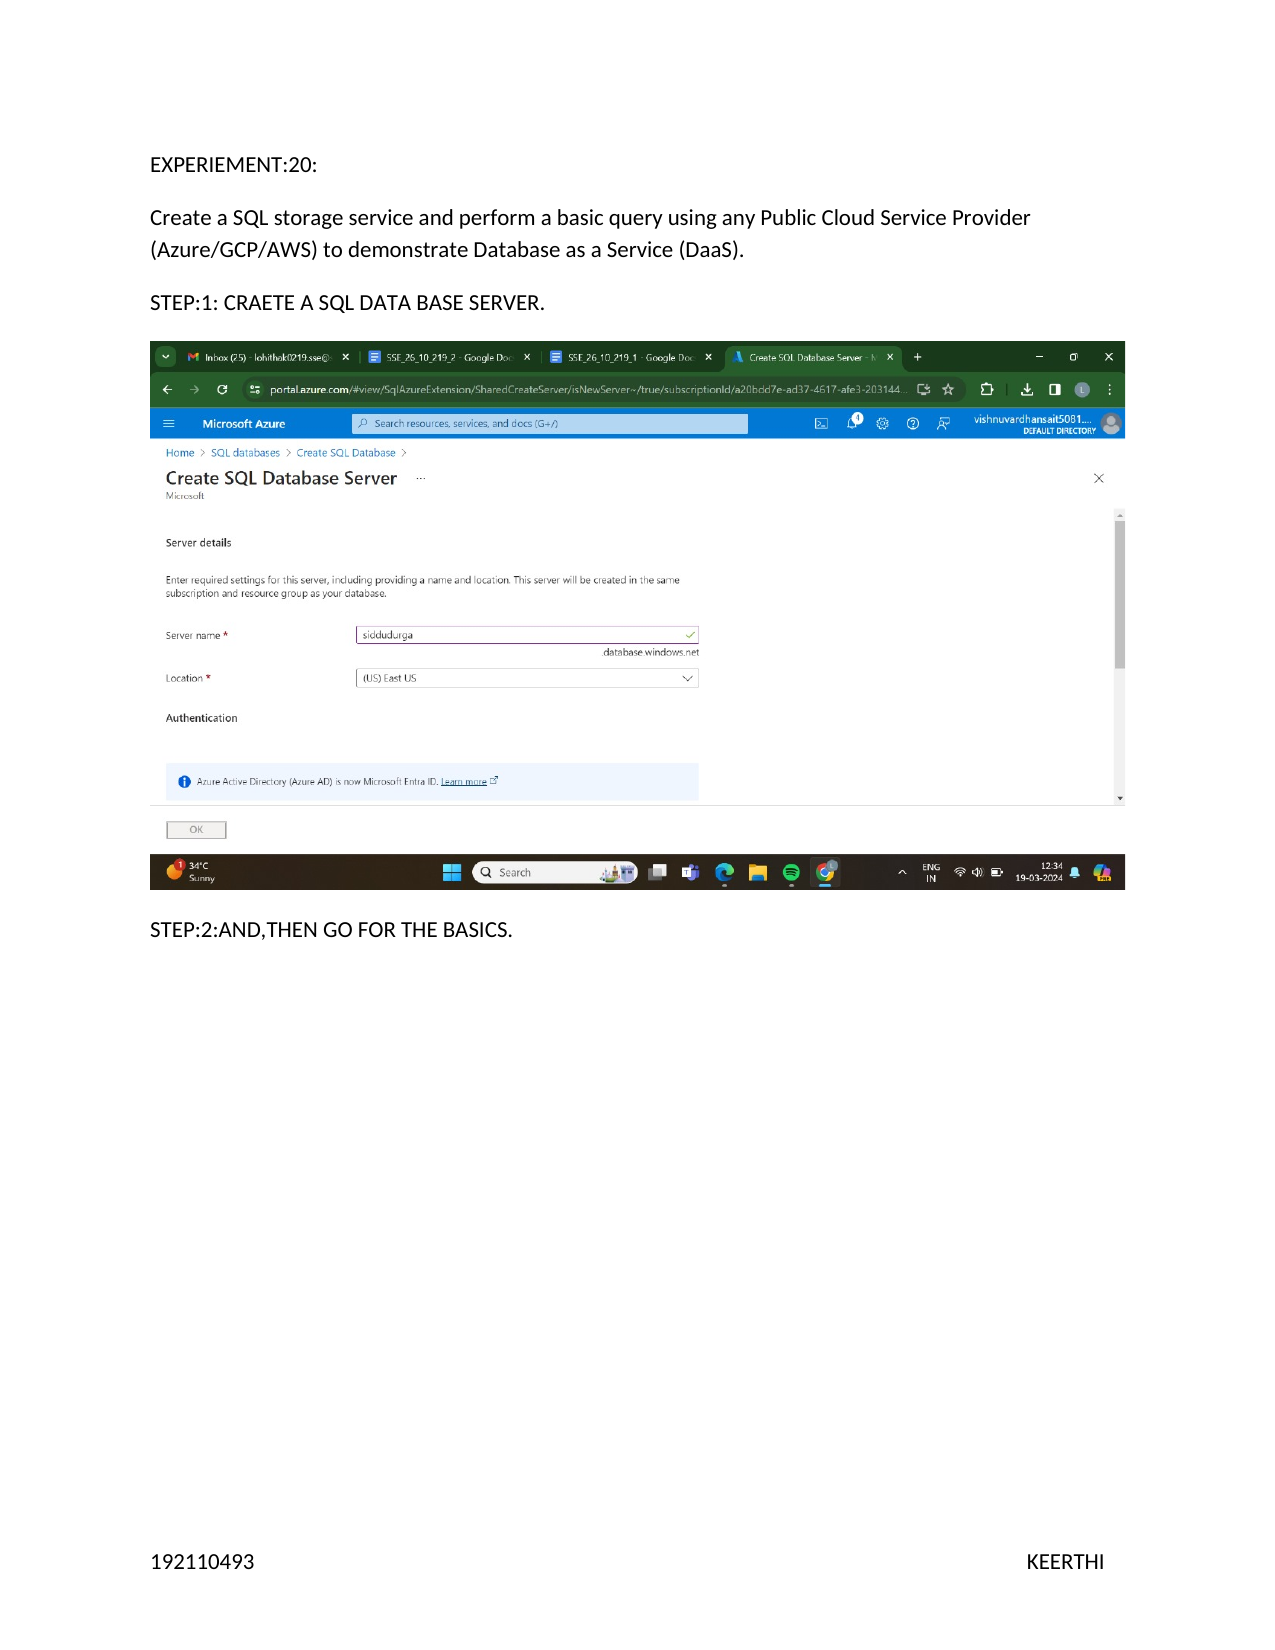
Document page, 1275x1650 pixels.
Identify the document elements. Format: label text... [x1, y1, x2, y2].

picture [150, 341, 1125, 890]
text STEP:2:AND,THEN GO FOR THE BASICS. [150, 915, 1125, 943]
text Create a SQL storage service and perform a basic query using any Public Cloud Service Provider (Azure/GCP/AWS) to demonstrate Database as a Service (DaaS). [150, 203, 1125, 263]
text STEP:1: CRAETE A SQL DATA BASE SERVER. [150, 288, 1125, 316]
text EXPERIEMENT:20: [150, 150, 1125, 178]
